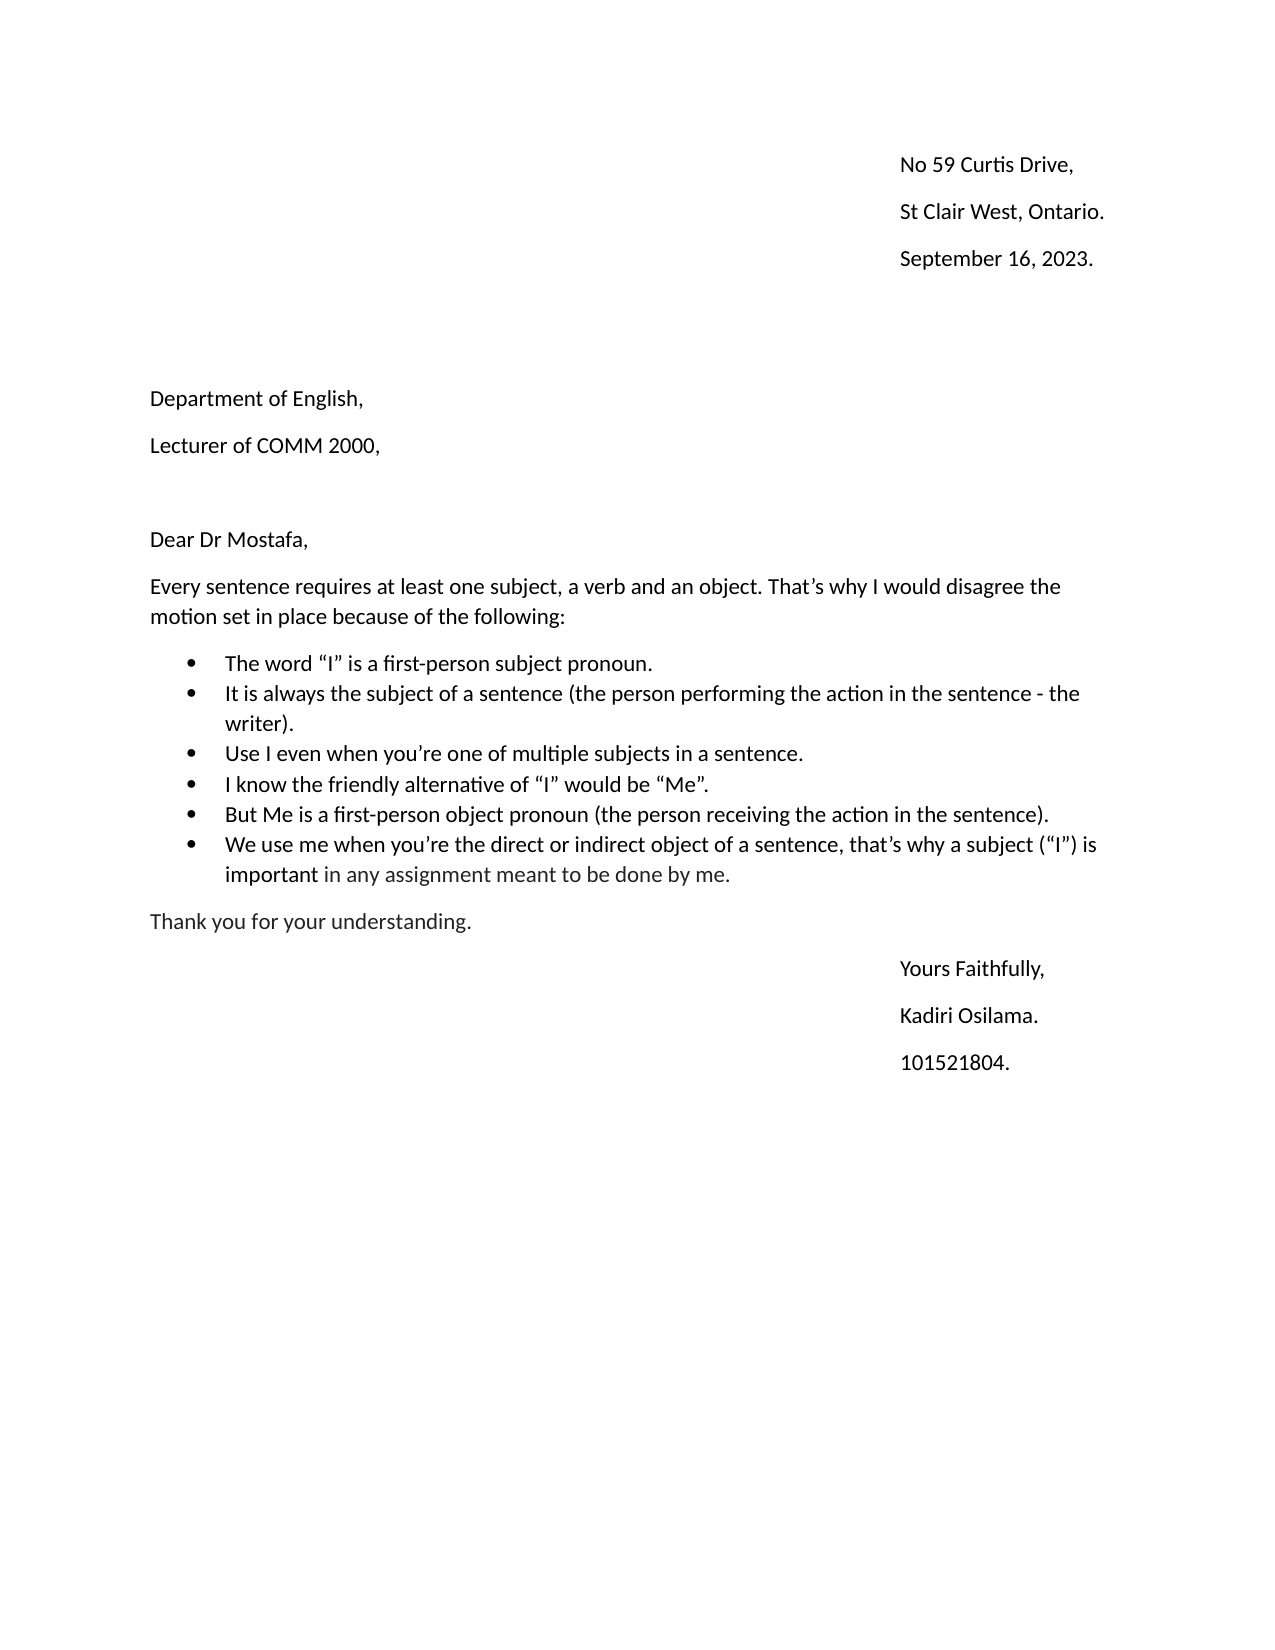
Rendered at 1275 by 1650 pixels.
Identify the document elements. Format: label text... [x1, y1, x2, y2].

text September 16, 2023. [150, 244, 1125, 272]
text 101521804. [150, 1048, 1125, 1076]
text Dear Dr Mostafa, [150, 525, 1125, 553]
text Department of English, [150, 384, 1125, 412]
list We use me when you’re the direct or indirect object of a sentence, that’s why a subject (“I”) is important in any assignment meant to be done by me. [187, 830, 1125, 888]
text Kadiri Osilama. [150, 1001, 1125, 1029]
text No 59 Curtis Drive, [150, 150, 1125, 178]
list The word “I” is a first-person subject pronoun. [187, 649, 1125, 677]
list It is always the subject of a sentence (the person performing the action in the sentence - the writer). [187, 679, 1125, 737]
list I know the friendly alternative of “I” would be “Me”. [187, 770, 1125, 798]
text St Clair West, Ontario. [150, 197, 1125, 225]
text Lecturer of COMM 2000, [150, 431, 1125, 459]
text Yours Faithfully, [150, 954, 1125, 982]
text Thank you for your understanding. [150, 907, 1125, 935]
list But Me is a first-person object pronoun (the person receiving the action in the sentence). [187, 800, 1125, 828]
text Every sentence requires at least one subject, a verb and an object. That’s why I would disagree the motion set in place because of the following: [150, 572, 1125, 630]
list Use I even when you’re one of multiple subjects in a sentence. [187, 739, 1125, 768]
